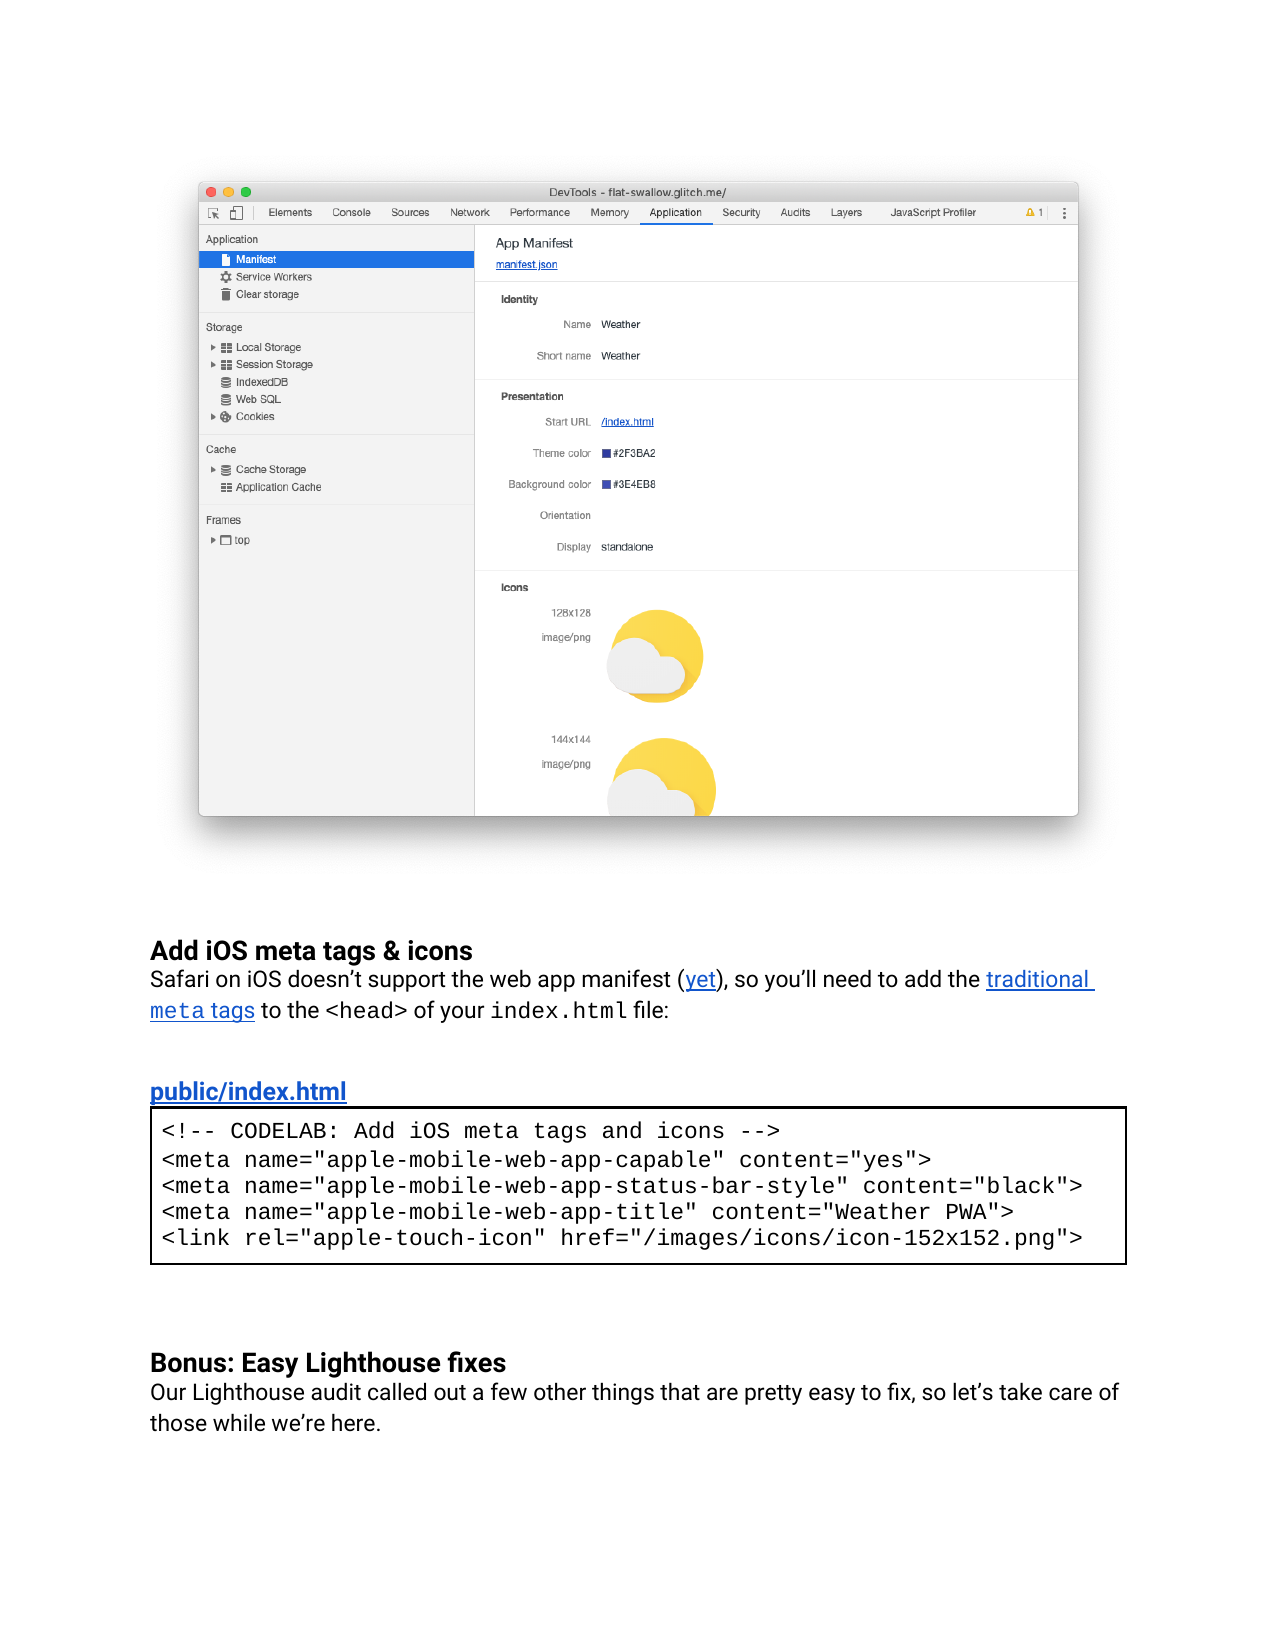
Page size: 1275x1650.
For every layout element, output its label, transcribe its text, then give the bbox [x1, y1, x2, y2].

subtitle Bonus: Easy Lighthouse fixes [150, 1347, 1125, 1379]
subtitle Add iOS meta tags & icons [150, 935, 1125, 967]
subtitle public/index.html [150, 1077, 1125, 1106]
text Safari on iOS doesn’t support the web app manifest (yet), so you’ll need to add the traditional meta tags to the <head> of your index.html file: [150, 967, 1125, 1026]
text Our Lighthouse audit called out a few other things that are pretty easy to fix, so let’s take care of those while we’re here. [150, 1379, 1125, 1437]
picture [150, 150, 1125, 880]
table_header <!-- CODELAB: Add iOS meta tags and icons --> <meta name="apple-mobile-web-app-capable" content="yes"> <meta name="apple-mobile-web-app-status-bar-style" content="black"> <meta name="apple-mobile-web-app-title" content="Weather PWA"> <link rel="apple-touch-icon" href="/images/icons/icon-152x152.png"> [152, 1109, 1125, 1263]
